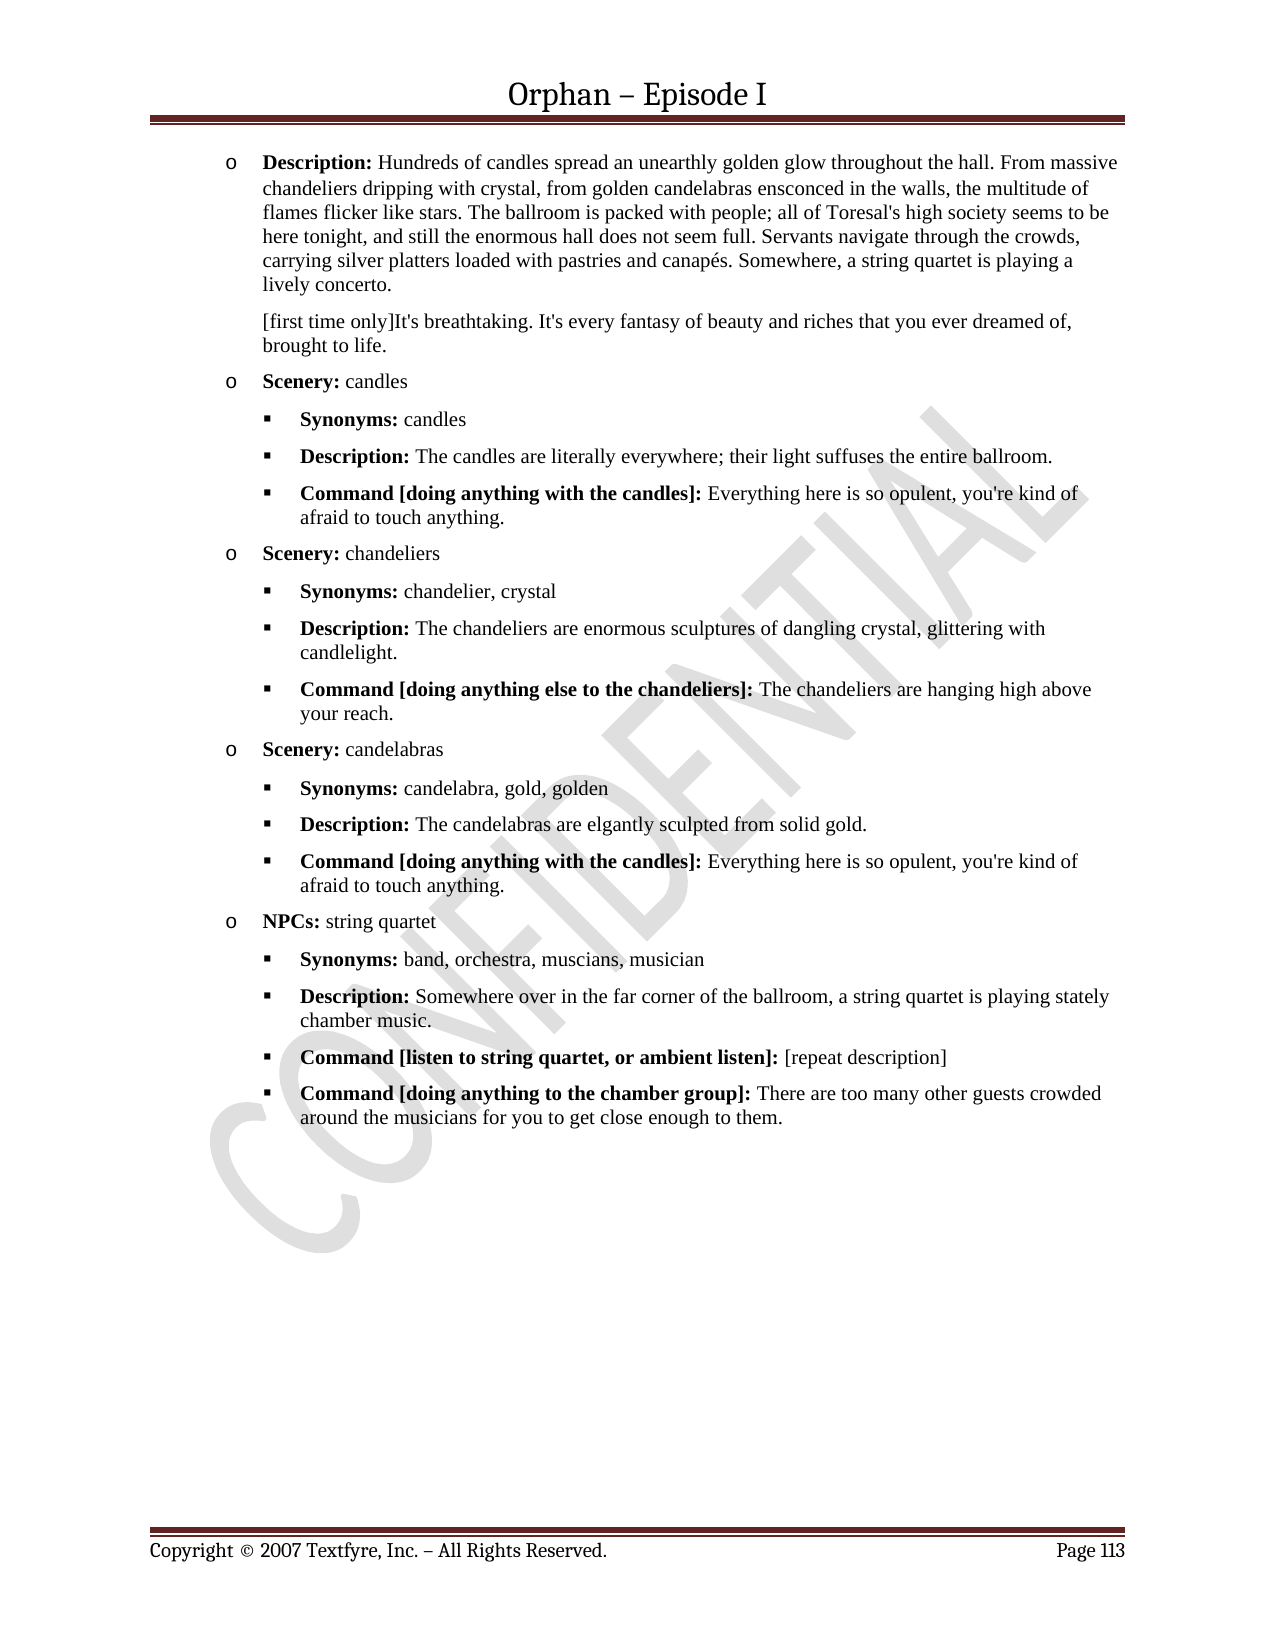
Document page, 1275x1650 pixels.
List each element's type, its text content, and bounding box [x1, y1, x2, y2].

list Synonyms: chandelier, crystal [262, 579, 1125, 603]
list Description: The candles are literally everywhere; their light suffuses the entire ballroom. [262, 444, 1125, 468]
list Description: Somewhere over in the far corner of the ballroom, a string quartet is playing stately chamber music. [262, 984, 1125, 1032]
list Command [doing anything with the candles]: Everything here is so opulent, you're kind of afraid to touch anything. [262, 848, 1125, 897]
text [first time only]It's breathtaking. It's every fantasy of beauty and riches that you ever dreamed of, brought to life. [262, 308, 1125, 357]
list Scenery: candles [225, 369, 1125, 395]
list Description: The candelabras are elgantly sculpted from solid gold. [262, 812, 1125, 836]
list Command [listen to string quartet, or ambient listen]: [repeat description] [262, 1044, 1125, 1069]
list Scenery: chandeliers [225, 541, 1125, 567]
list Scenery: candelabras [225, 737, 1125, 763]
list Command [doing anything to the chamber group]: There are too many other guests crowded around the musicians for you to get close enough to them. [262, 1081, 1125, 1129]
list Description: The chandeliers are enormous sculptures of dangling crystal, glittering with candlelight. [262, 616, 1125, 664]
list Synonyms: candles [262, 407, 1125, 431]
list Synonyms: band, orchestra, muscians, musician [262, 947, 1125, 971]
list Description: Hundreds of candles spread an unearthly golden glow throughout the hall. From massive chandeliers dripping with crystal, from golden candelabras ensconced in the walls, the multitude of flames flicker like stars. The ballroom is packed with people; all of Toresal's high society seems to be here tonight, and still the enormous hall does not seem full. Servants navigate through the crowds, carrying silver platters loaded with pastries and canapés. Somewhere, a string quartet is playing a lively concerto. [225, 150, 1125, 296]
list NPCs: string quartet [225, 909, 1125, 935]
list Command [doing anything else to the chandeliers]: The chandeliers are hanging high above your reach. [262, 677, 1125, 725]
list Synonyms: candelabra, gold, golden [262, 775, 1125, 799]
list Command [doing anything with the candles]: Everything here is so opulent, you're kind of afraid to touch anything. [262, 481, 1125, 529]
